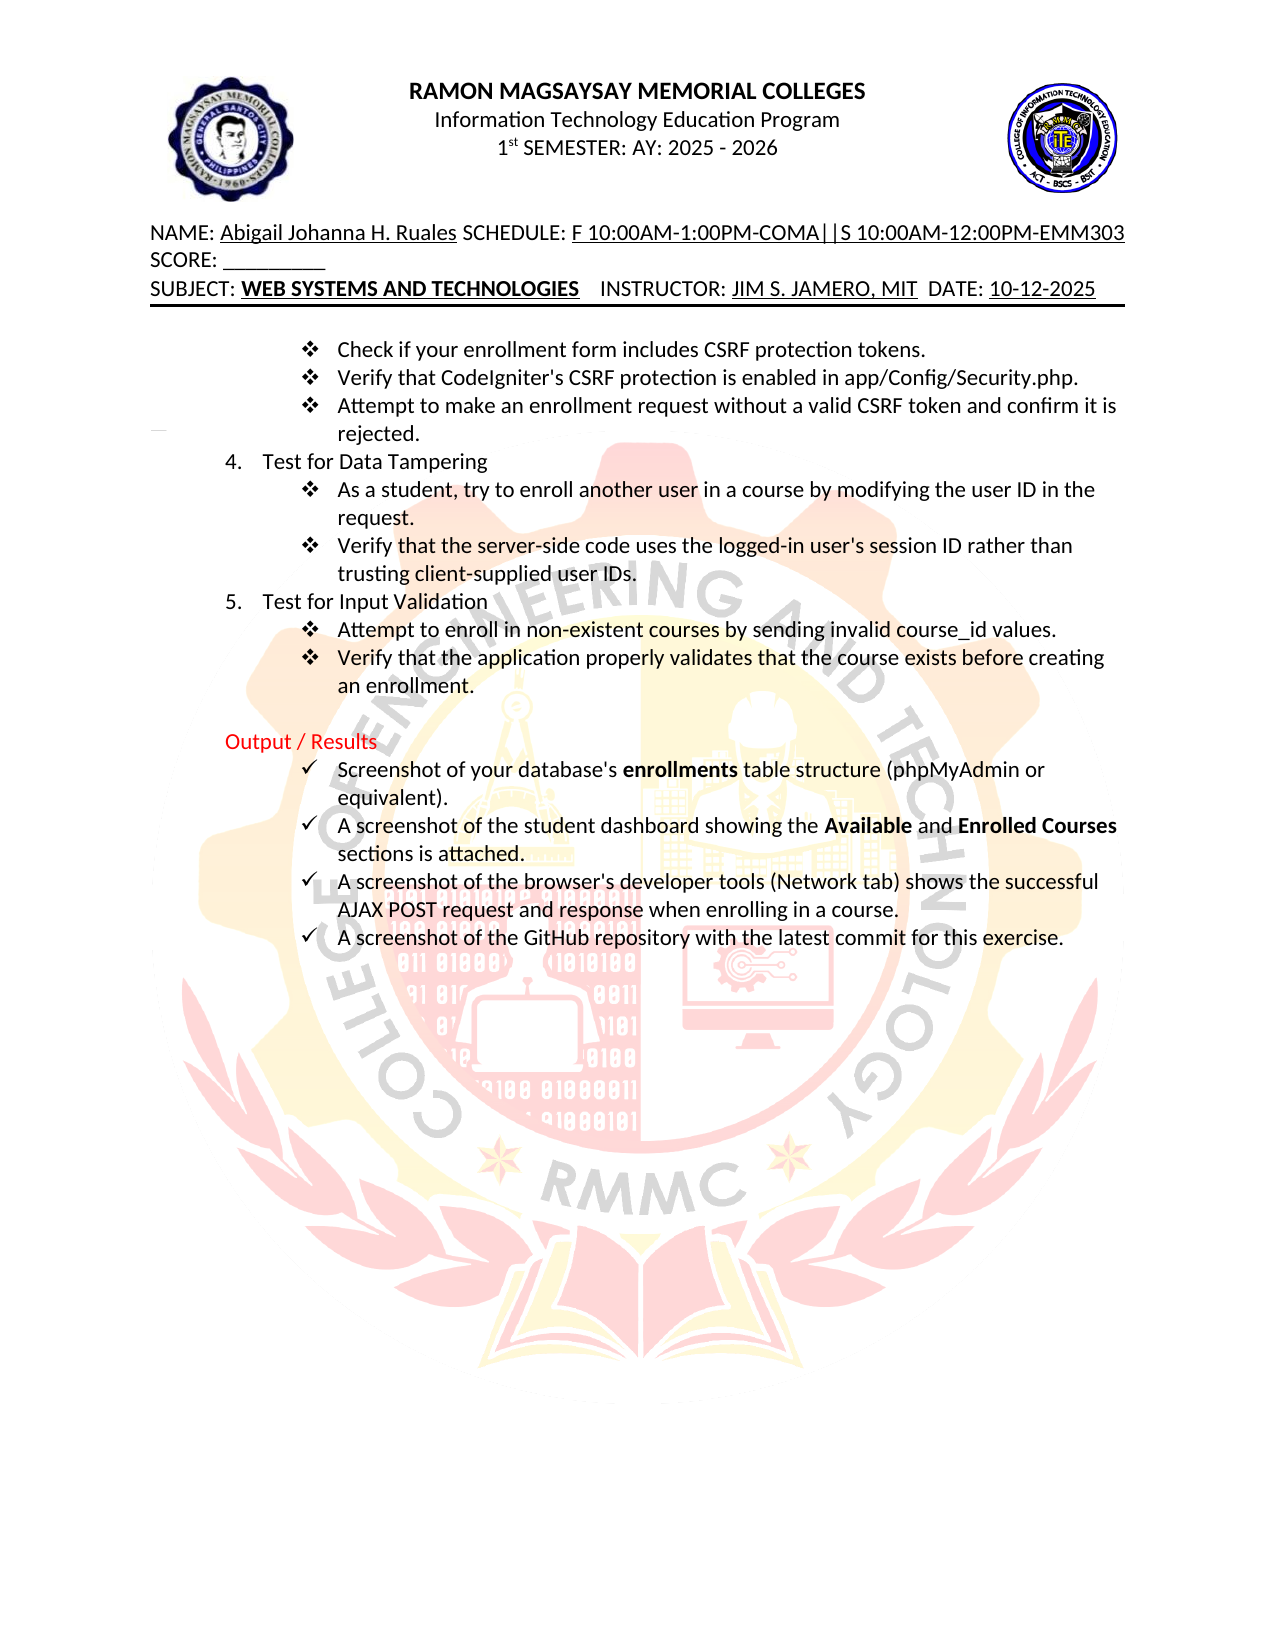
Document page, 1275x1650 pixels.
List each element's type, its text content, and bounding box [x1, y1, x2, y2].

list Screenshot of your database's enrollments table structure (phpMyAdmin or equivalent). [300, 755, 1125, 811]
list A screenshot of the GitHub repository with the latest commit for this exercise. [300, 923, 1125, 951]
list Test for Input Validation [225, 587, 1125, 615]
text Output / Results [150, 727, 1125, 755]
list A screenshot of the browser's developer tools (Network tab) shows the successful AJAX POST request and response when enrolling in a course. [300, 867, 1125, 923]
list A screenshot of the student dashboard showing the Available and Enrolled Courses sections is attached. [300, 811, 1125, 867]
list Test for Data Tampering [225, 447, 1125, 475]
list Verify that the server-side code uses the logged-in user's session ID rather than trusting client-supplied user IDs. [300, 531, 1125, 587]
list Verify that the application properly validates that the course exists before creating an enrollment. [300, 643, 1125, 699]
list Attempt to enroll in non-existent courses by sending invalid course_id values. [300, 615, 1125, 643]
picture [167, 76, 294, 202]
picture [1000, 76, 1125, 202]
list Verify that CodeIgniter's CSRF protection is enabled in app/Config/Security.php. [300, 363, 1125, 391]
list Check if your enrollment form includes CSRF protection tokens. [300, 335, 1125, 363]
list As a student, try to enroll another user in a course by modifying the user ID in the request. [300, 475, 1125, 531]
list Attempt to make an enrollment request without a valid CSRF token and confirm it is rejected. [300, 391, 1125, 447]
